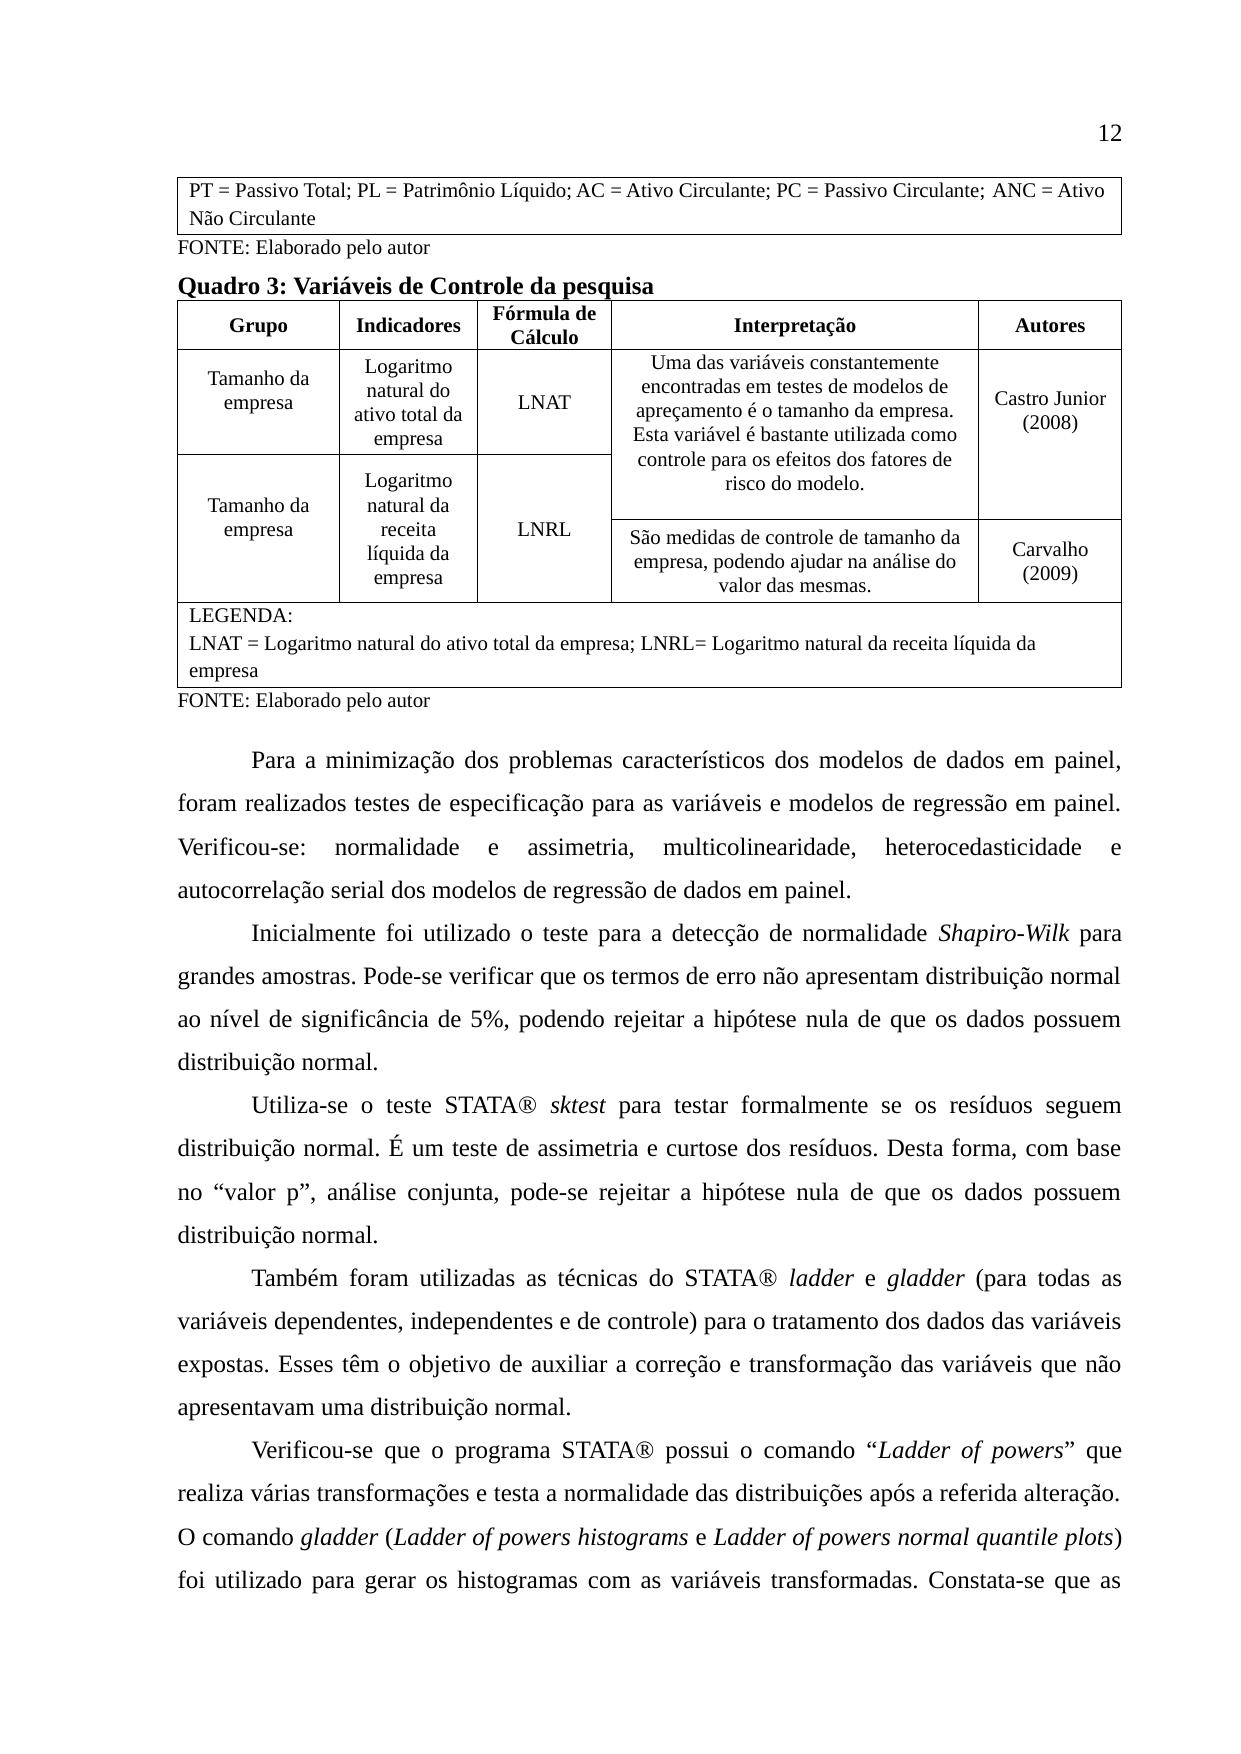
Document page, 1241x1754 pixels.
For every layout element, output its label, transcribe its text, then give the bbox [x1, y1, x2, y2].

text Para a minimização dos problemas característicos dos modelos de dados em painel, foram realizados testes de especificação para as variáveis e modelos de regressão em painel. Verificou-se: normalidade e assimetria, multicolinearidade, heterocedasticidade e autocorrelação serial dos modelos de regressão de dados em painel. [177, 745, 1122, 903]
table_cell São medidas de controle de tamanho da empresa, podendo ajudar na análise do valor das mesmas. [612, 520, 978, 602]
table_cell Tamanho da empresa [178, 350, 339, 454]
text FONTE: Elaborado pelo autor [177, 235, 1122, 259]
text Quadro 3: Variáveis de Controle da pesquisa [177, 271, 1122, 300]
table_cell Castro Junior (2008) [979, 350, 1121, 519]
table_cell LEGENDA: LNAT = Logaritmo natural do ativo total da empresa; LNRL= Logaritmo natural da receita líquida da empresa [178, 603, 1121, 687]
table_cell Carvalho (2009) [979, 520, 1121, 602]
table_cell Logaritmo natural do ativo total da empresa [340, 350, 477, 454]
table_header Autores [979, 301, 1121, 349]
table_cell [178, 178, 1121, 234]
table_cell Logaritmo natural da receita líquida da empresa [340, 455, 477, 602]
table_cell Uma das variáveis constantemente encontradas em testes de modelos de apreçamento é o tamanho da empresa. Esta variável é bastante utilizada como controle para os efeitos dos fatores de risco do modelo. [612, 350, 978, 519]
text Inicialmente foi utilizado o teste para a detecção de normalidade Shapiro-Wilk para grandes amostras. Pode-se verificar que os termos de erro não apresentam distribuição normal ao nível de significância de 5%, podendo rejeitar a hipótese nula de que os dados possuem distribuição normal. [177, 918, 1122, 1076]
text FONTE: Elaborado pelo autor [177, 688, 1122, 712]
table_header Grupo [178, 301, 339, 349]
text Também foram utilizadas as técnicas do STATA® ladder e gladder (para todas as variáveis dependentes, independentes e de controle) para o tratamento dos dados das variáveis expostas. Esses têm o objetivo de auxiliar a correção e transformação das variáveis que não apresentavam uma distribuição normal. [177, 1263, 1122, 1421]
text Utiliza-se o teste STATA® sktest para testar formalmente se os resíduos seguem distribuição normal. É um teste de assimetria e curtose dos resíduos. Desta forma, com base no “valor p”, análise conjunta, pode-se rejeitar a hipótese nula de que os dados possuem distribuição normal. [177, 1090, 1122, 1248]
table_cell LNRL [478, 455, 611, 602]
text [177, 1435, 1122, 1593]
table_cell LNAT [478, 350, 611, 454]
table_cell Tamanho da empresa [178, 455, 339, 602]
table_header Indicadores [340, 301, 477, 349]
table_header Fórmula de Cálculo [478, 301, 611, 349]
table_header Interpretação [612, 301, 978, 349]
